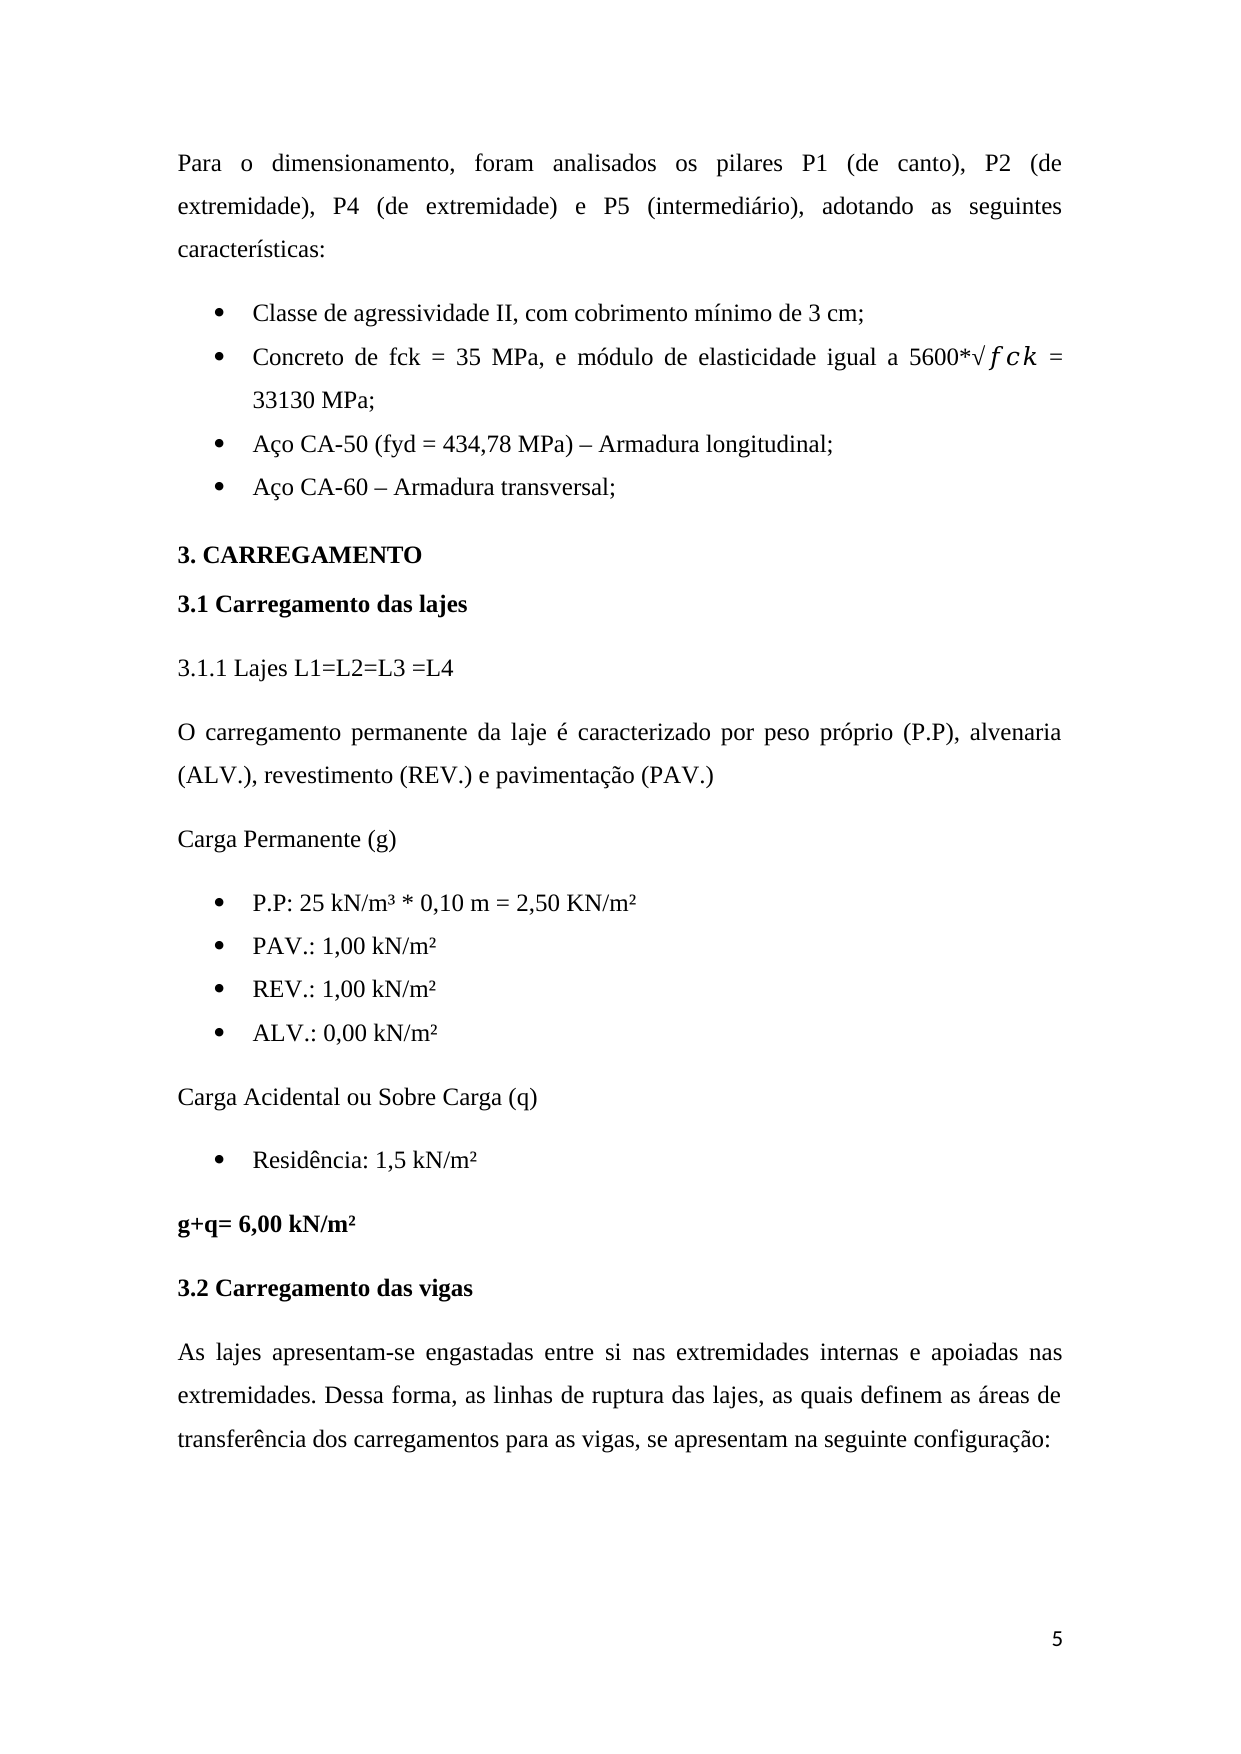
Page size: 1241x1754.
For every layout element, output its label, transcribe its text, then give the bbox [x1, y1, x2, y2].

text Carga Permanente (g) [177, 824, 1063, 853]
text 3.1.1 Lajes L1=L2=L3 =L4 [177, 653, 1063, 682]
list Aço CA-50 (fyd = 434,78 MPa) – Armadura longitudinal; [215, 429, 1063, 457]
text Carga Acidental ou Sobre Carga (q) [177, 1082, 1063, 1110]
list P.P: 25 kN/m³ * 0,10 m = 2,50 KN/m² [215, 888, 1063, 917]
subtitle 3. CARREGAMENTO [177, 540, 1063, 569]
text Para o dimensionamento, foram analisados os pilares P1 (de canto), P2 (de extremidade), P4 (de extremidade) e P5 (intermediário), adotando as seguintes características: [177, 148, 1063, 263]
list REV.: 1,00 kN/m² [215, 974, 1063, 1003]
list Residência: 1,5 kN/m² [215, 1146, 1063, 1174]
list Aço CA-60 – Armadura transversal; [215, 472, 1063, 501]
list Classe de agressividade II, com cobrimento mínimo de 3 cm; [215, 298, 1063, 327]
list Concreto de fck = 35 MPa, e módulo de elasticidade igual a 5600*√𝑓𝑐𝑘 = 33130 MPa; [215, 341, 1063, 414]
list ALV.: 0,00 kN/m² [215, 1018, 1063, 1046]
text 3.1 Carregamento das lajes [177, 589, 1063, 618]
text g+q= 6,00 kN/m² [177, 1209, 1063, 1238]
text 3.2 Carregamento das vigas [177, 1273, 1063, 1302]
text O carregamento permanente da laje é caracterizado por peso próprio (P.P), alvenaria (ALV.), revestimento (REV.) e pavimentação (PAV.) [177, 717, 1063, 789]
text As lajes apresentam-se engastadas entre si nas extremidades internas e apoiadas nas extremidades. Dessa forma, as linhas de ruptura das lajes, as quais definem as áreas de transferência dos carregamentos para as vigas, se apresentam na seguinte configuração: [177, 1337, 1063, 1452]
list PAV.: 1,00 kN/m² [215, 931, 1063, 960]
